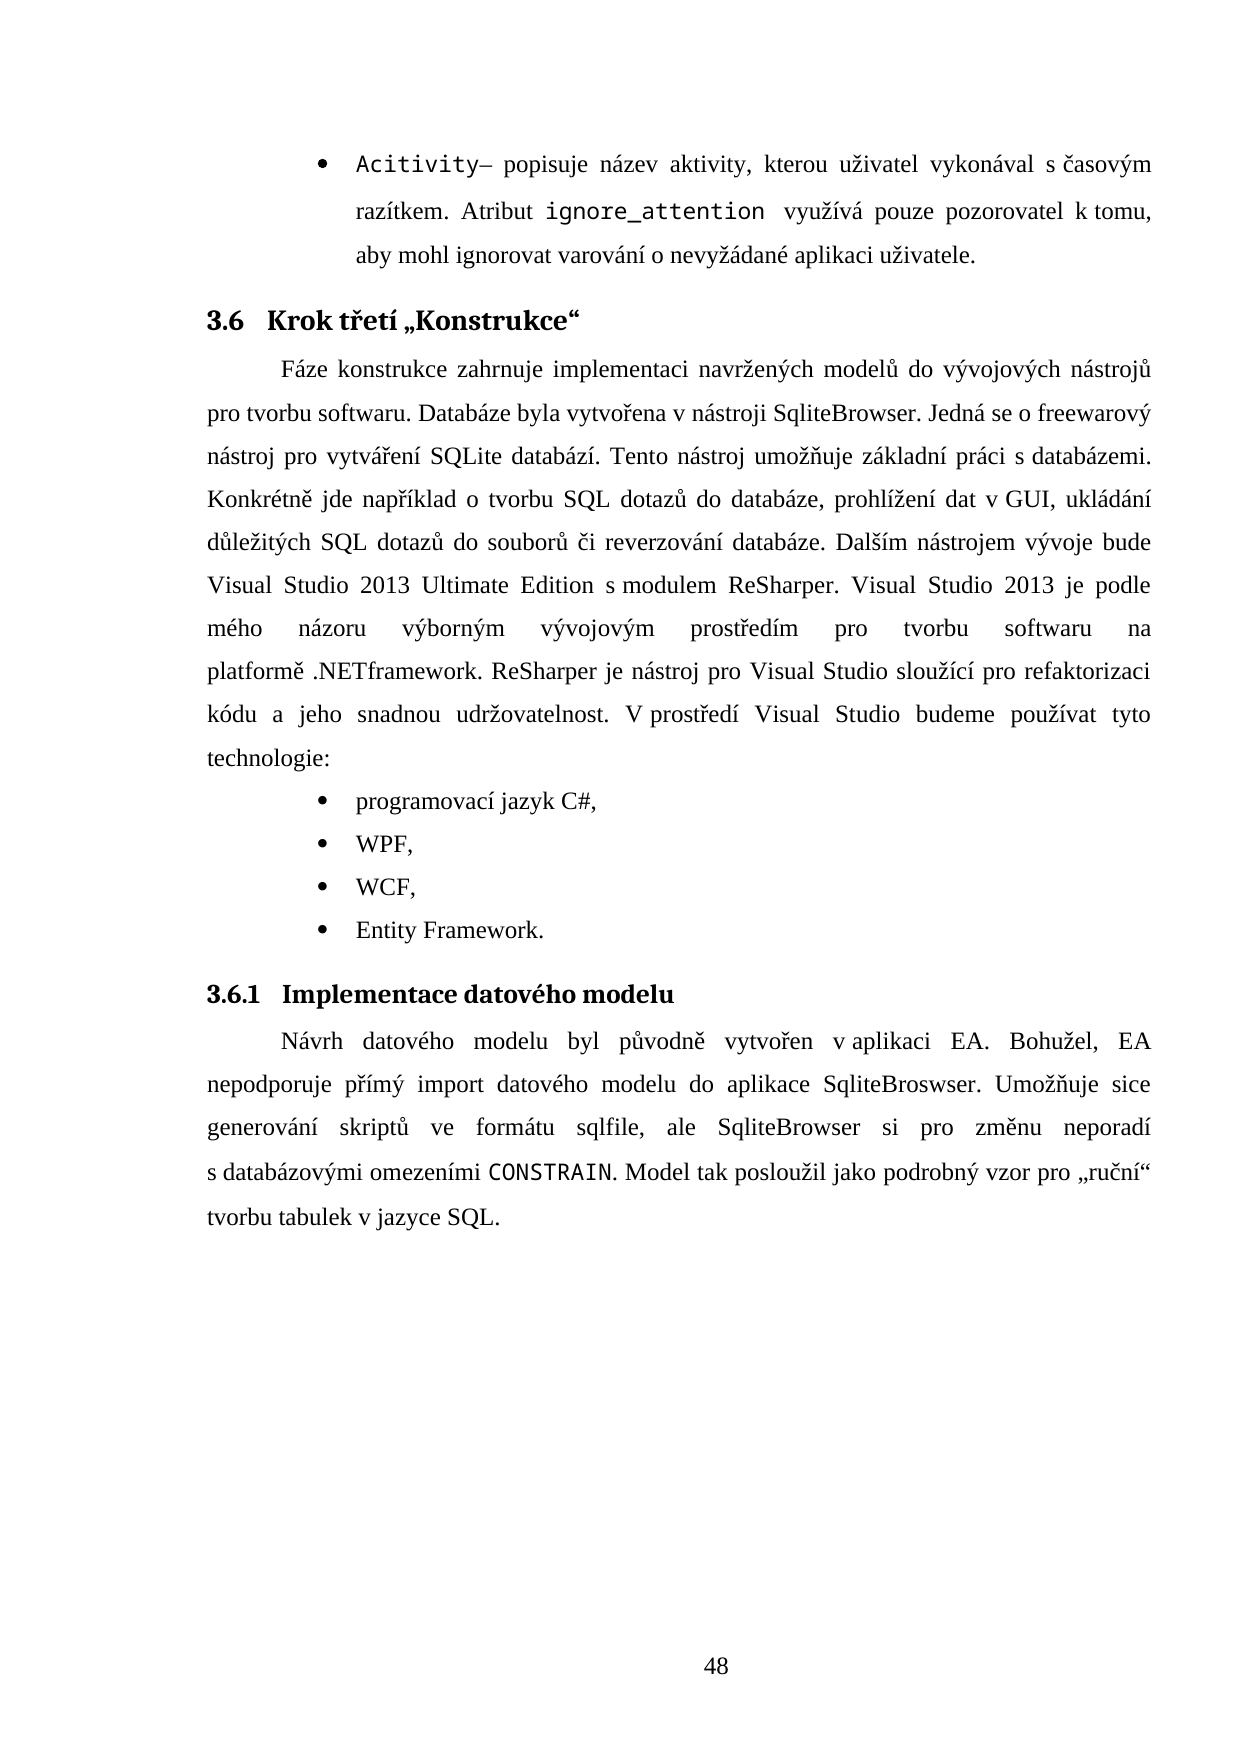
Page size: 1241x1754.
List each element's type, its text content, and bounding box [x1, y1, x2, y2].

list Acitivity– popisuje název aktivity, kterou uživatel vykonával s časovým razítkem. Atribut ignore_attention využívá pouze pozorovatel k tomu, aby mohl ignorovat varování o nevyžádané aplikaci uživatele. [318, 148, 1152, 269]
list WPF, [318, 829, 1152, 858]
list programovací jazyk C#, [318, 786, 1152, 814]
text Návrh datového modelu byl původně vytvořen v aplikaci EA. Bohužel, EA nepodporuje přímý import datového modelu do aplikace SqliteBroswser. Umožňuje sice generování skriptů ve formátu sqlfile, ale SqliteBrowser si pro změnu neporadí s databázovými omezeními CONSTRAIN. Model tak posloužil jako podrobný vzor pro „ruční“ tvorbu tabulek v jazyce SQL. [207, 1026, 1152, 1231]
subtitle Implementace datového modelu [207, 979, 1152, 1010]
list Entity Framework. [318, 915, 1152, 944]
subtitle Krok třetí „Konstrukce“ [207, 304, 1152, 338]
text Fáze konstrukce zahrnuje implementaci navržených modelů do vývojových nástrojů pro tvorbu softwaru. Databáze byla vytvořena v nástroji SqliteBrowser. Jedná se o freewarový nástroj pro vytváření SQLite databází. Tento nástroj umožňuje základní práci s databázemi. Konkrétně jde například o tvorbu SQL dotazů do databáze, prohlížení dat v GUI, ukládání důležitých SQL dotazů do souborů či reverzování databáze. Dalším nástrojem vývoje bude Visual Studio 2013 Ultimate Edition s modulem ReSharper. Visual Studio 2013 je podle mého názoru výborným vývojovým prostředím pro tvorbu softwaru na platformě .NETframework. ReSharper je nástroj pro Visual Studio sloužící pro refaktorizaci kódu a jeho snadnou udržovatelnost. V prostředí Visual Studio budeme používat tyto technologie: [207, 354, 1152, 771]
list WCF, [318, 872, 1152, 901]
